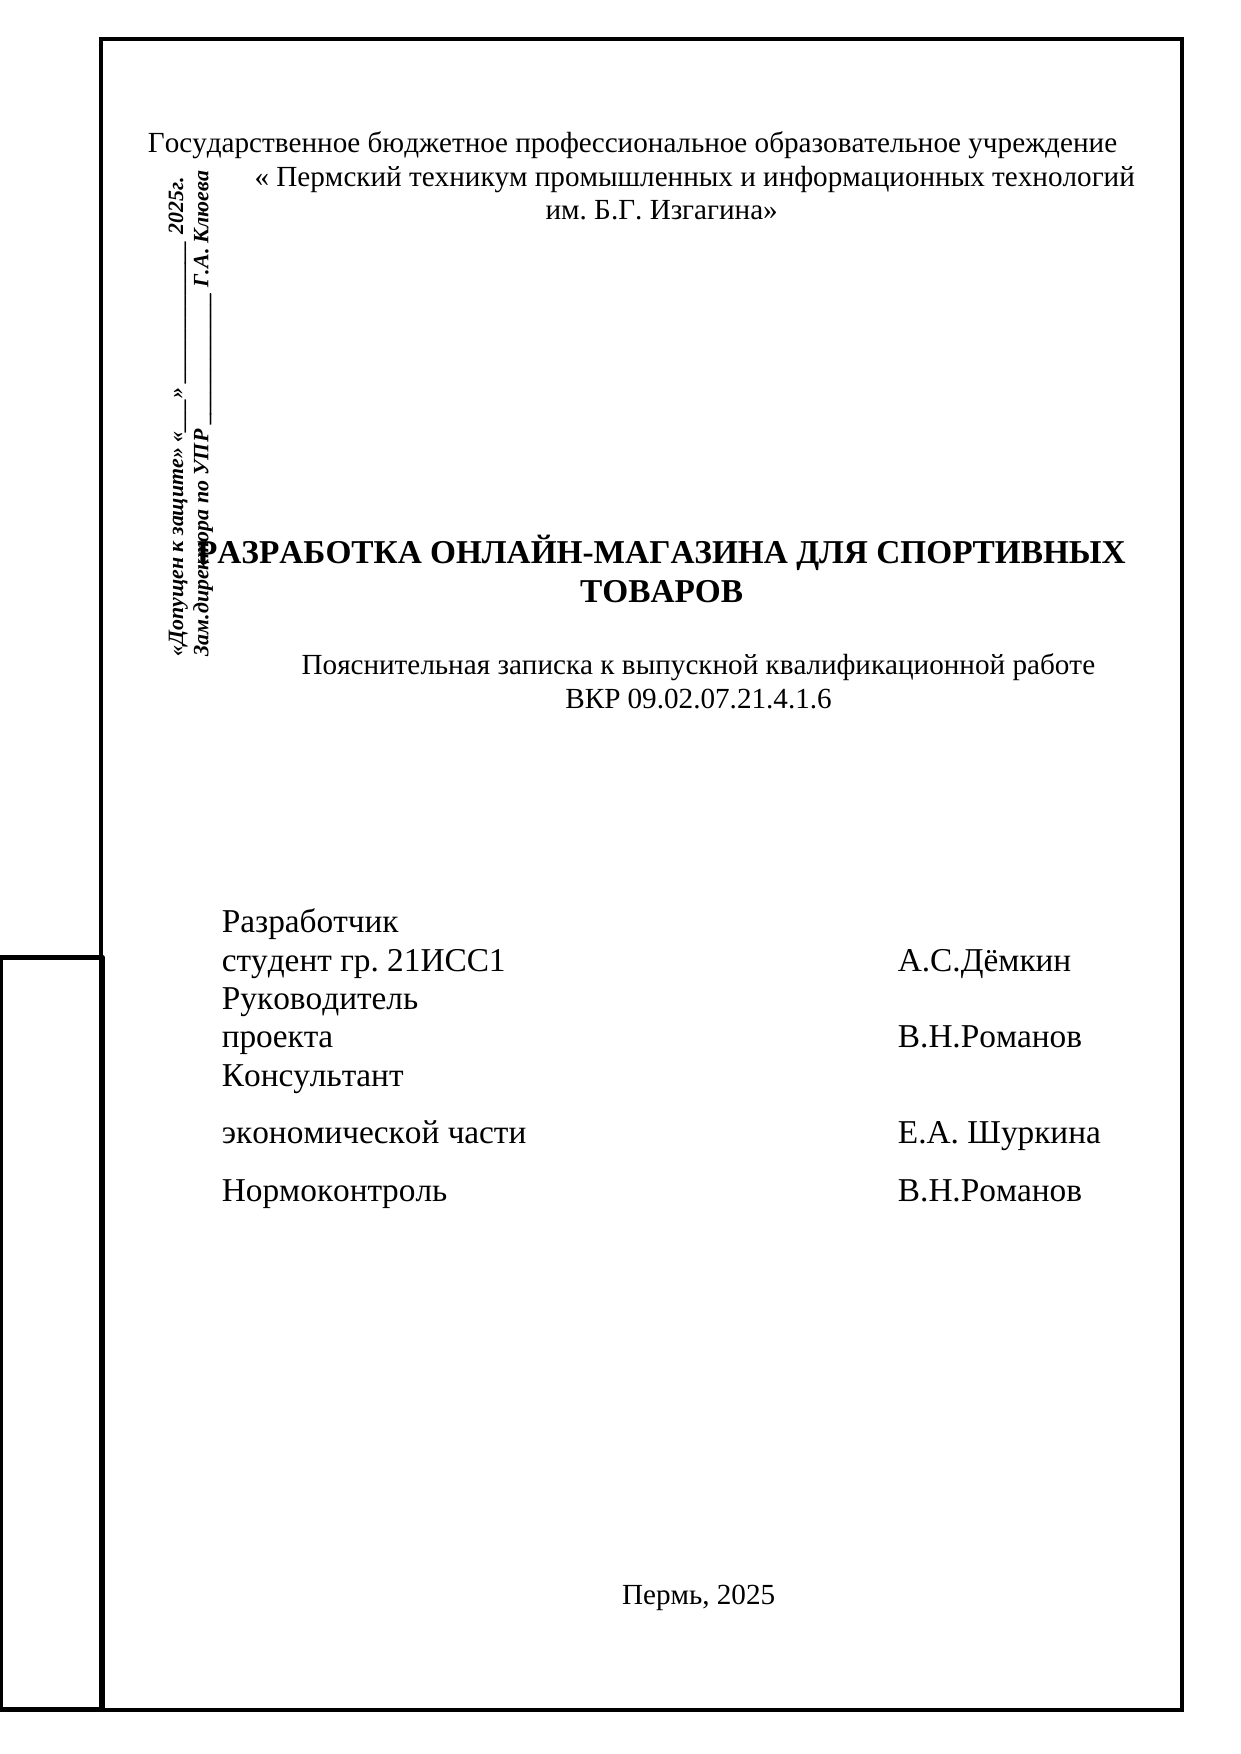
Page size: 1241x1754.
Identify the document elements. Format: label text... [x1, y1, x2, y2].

text проекта В.Н.Романов [148, 1016, 1175, 1055]
text РАЗРАБОТКА ОНЛАЙН-МАГАЗИНА ДЛЯ СПОРТИВНЫХ ТОВАРОВ [148, 226, 1175, 609]
text Нормоконтроль В.Н.Романов [148, 1170, 1175, 1208]
text Пояснительная записка к выпускной квалификационной работе [148, 647, 1175, 681]
text студент гр. 21ИСС1 А.С.Дёмкин [148, 940, 1175, 978]
text Руководитель [148, 978, 1175, 1016]
text Разработчик [148, 901, 1175, 940]
text экономической части Е.А. Шуркина [148, 1112, 1175, 1151]
text « Пермский техникум промышленных и информационных технологий им. Б.Г. Изгагина» [148, 159, 1175, 226]
text Государственное бюджетное профессиональное образовательное учреждение [148, 125, 1175, 159]
text ВКР 09.02.07.21.4.1.6 [148, 681, 1175, 714]
text Пермь, 2025 [148, 1577, 1175, 1611]
text Консультант [148, 1055, 1175, 1093]
